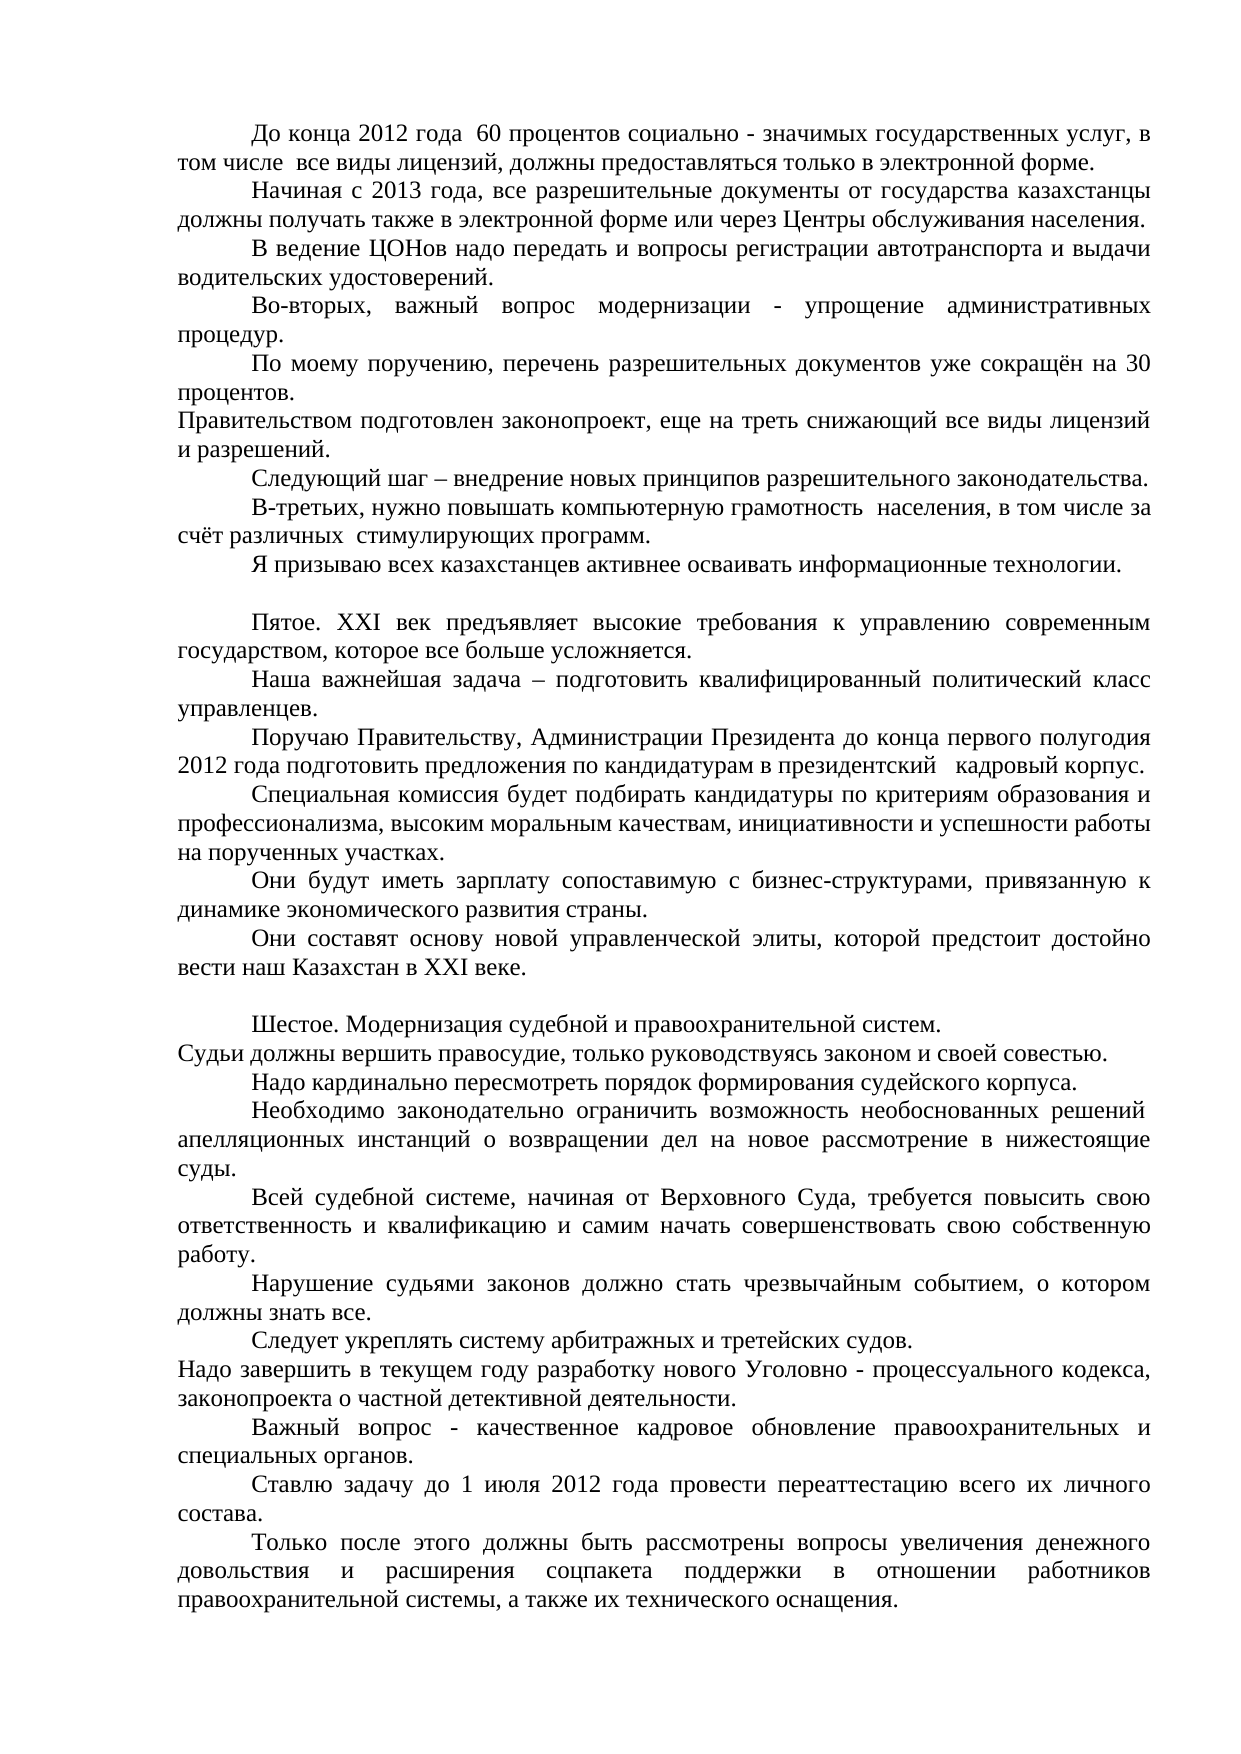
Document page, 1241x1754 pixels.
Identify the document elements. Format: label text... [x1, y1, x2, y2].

text Всей судебной системе, начиная от Верховного Суда, требуется повысить свою ответственность и квалификацию и самим начать совершенствовать свою собственную работу. [177, 1182, 1152, 1268]
text В-третьих, нужно повышать компьютерную грамотность населения, в том числе за счёт различных стимулирующих программ. [177, 492, 1152, 549]
text Надо кардинально пересмотреть порядок формирования судейского корпуса. [177, 1067, 1152, 1096]
text Только после этого должны быть рассмотрены вопросы увеличения денежного довольствия и расширения соцпакета поддержки в отношении работников правоохранительной системы, а также их технического оснащения. [177, 1527, 1152, 1613]
text Начиная с 2013 года, все разрешительные документы от государства казахстанцы должны получать также в электронной форме или через Центры обслуживания населения. [177, 176, 1152, 233]
text Следующий шаг – внедрение новых принципов разрешительного законодательства. [177, 463, 1152, 492]
text Надо завершить в текущем году разработку нового Уголовно - процессуального кодекса, законопроекта о частной детективной деятельности. [177, 1354, 1152, 1412]
text Поручаю Правительству, Администрации Президента до конца первого полугодия 2012 года подготовить предложения по кандидатурам в президентский кадровый корпус. [177, 722, 1152, 779]
text Нарушение судьями законов должно стать чрезвычайным событием, о котором должны знать все. [177, 1268, 1152, 1326]
text Важный вопрос - качественное кадровое обновление правоохранительных и специальных органов. [177, 1412, 1152, 1469]
text Правительством подготовлен законопроект, еще на треть снижающий все виды лицензий и разрешений. [177, 406, 1152, 463]
text Шестое. Модернизация судебной и правоохранительной систем. [177, 1009, 1152, 1038]
text Во-вторых, важный вопрос модернизации - упрощение административных процедур. [177, 291, 1152, 348]
text До конца 2012 года 60 процентов социально - значимых государственных услуг, в том числе все виды лицензий, должны предоставляться только в электронной форме. [177, 118, 1152, 176]
text Необходимо законодательно ограничить возможность необоснованных решений апелляционных инстанций о возвращении дел на новое рассмотрение в нижестоящие суды. [177, 1096, 1152, 1182]
text Они составят основу новой управленческой элиты, которой предстоит достойно вести наш Казахстан в ХXI веке. [177, 923, 1152, 981]
text Они будут иметь зарплату сопоставимую с бизнес-структурами, привязанную к динамике экономического развития страны. [177, 866, 1152, 923]
text Специальная комиссия будет подбирать кандидатуры по критериям образования и профессионализма, высоким моральным качествам, инициативности и успешности работы на порученных участках. [177, 779, 1152, 866]
text Я призываю всех казахстанцев активнее осваивать информационные технологии. [177, 549, 1152, 578]
text В ведение ЦОНов надо передать и вопросы регистрации автотранспорта и выдачи водительских удостоверений. [177, 233, 1152, 291]
text Судьи должны вершить правосудие, только руководствуясь законом и своей совестью. [177, 1038, 1152, 1067]
text Следует укреплять систему арбитражных и третейских судов. [177, 1326, 1152, 1354]
text Наша важнейшая задача – подготовить квалифицированный политический класс управленцев. [177, 664, 1152, 722]
text По моему поручению, перечень разрешительных документов уже сокращён на 30 процентов. [177, 348, 1152, 406]
text Ставлю задачу до 1 июля 2012 года провести переаттестацию всего их личного состава. [177, 1469, 1152, 1527]
text Пятое. ХХI век предъявляет высокие требования к управлению современным государством, которое все больше усложняется. [177, 607, 1152, 664]
